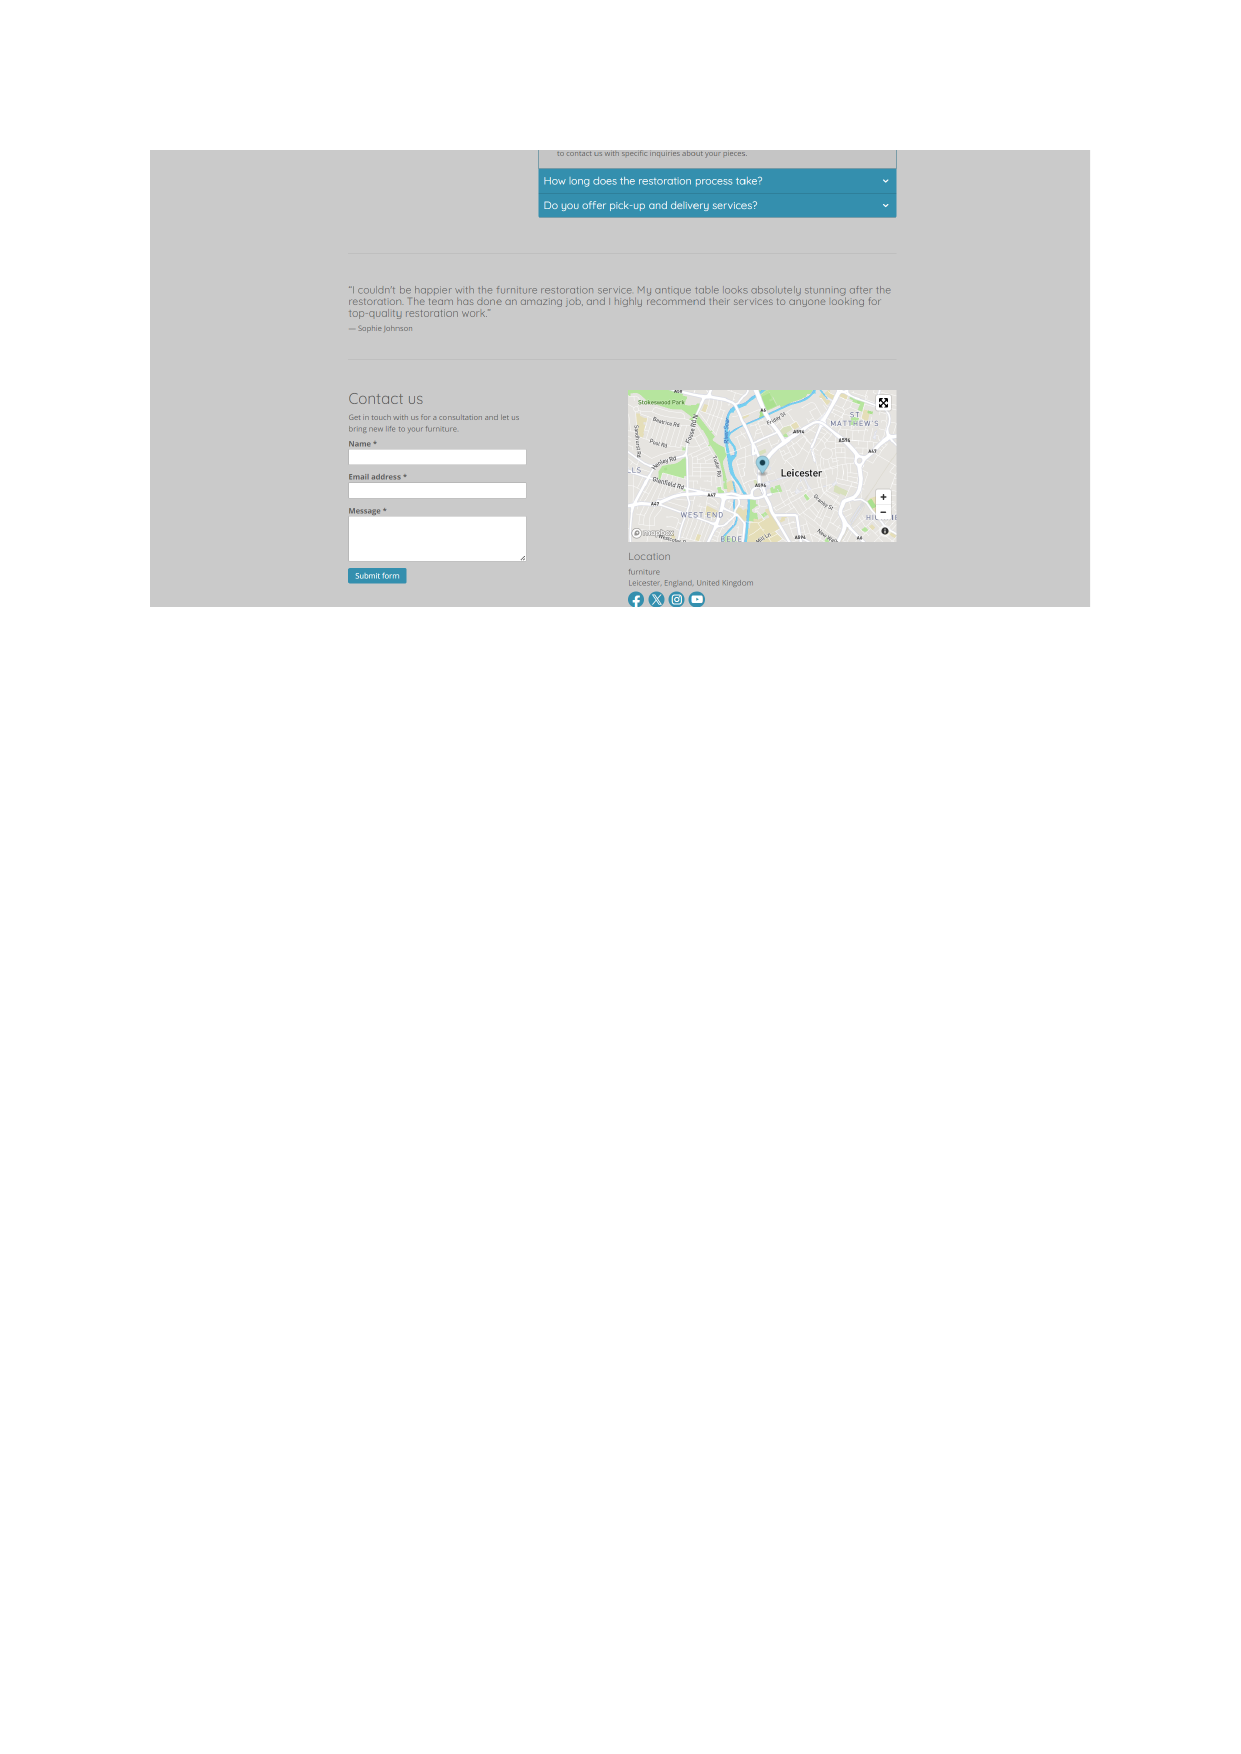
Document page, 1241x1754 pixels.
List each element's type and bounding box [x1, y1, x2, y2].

picture [150, 150, 1091, 607]
